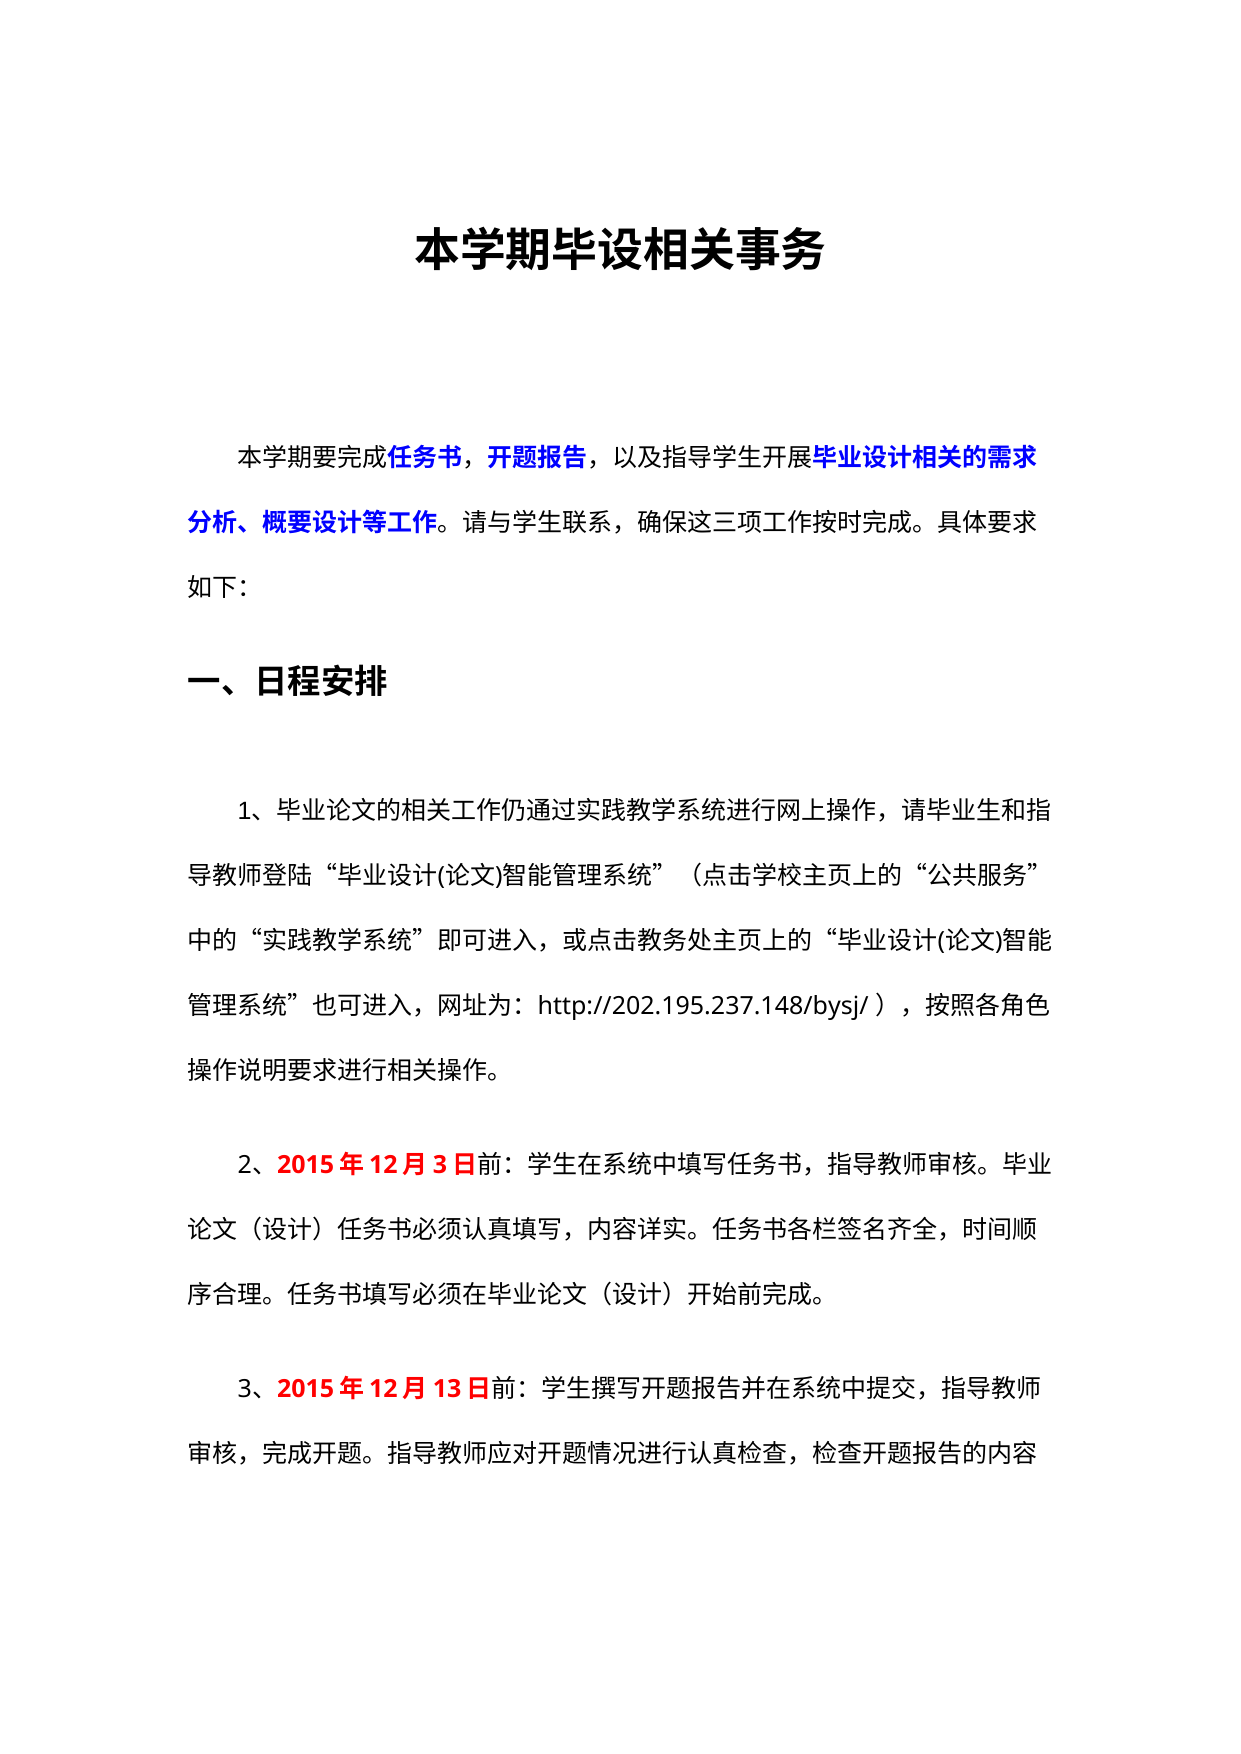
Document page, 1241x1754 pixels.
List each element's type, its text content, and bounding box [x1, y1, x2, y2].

subtitle 一、日程安排 [187, 647, 1053, 712]
text 1、毕业论文的相关工作仍通过实践教学系统进行网上操作，请毕业生和指导教师登陆“毕业设计(论文)智能管理系统”（点击学校主页上的“公共服务”中的“实践教学系统”即可进入，或点击教务处主页上的“毕业设计(论文)智能管理系统”也可进入，网址为：http://202.195.237.148/bysj/ ），按照各角色操作说明要求进行相关操作。 [187, 776, 1053, 1101]
text 2、2015年12月3日前：学生在系统中填写任务书，指导教师审核。毕业论文（设计）任务书必须认真填写，内容详实。任务书各栏签名齐全，时间顺序合理。任务书填写必须在毕业论文（设计）开始前完成。 [187, 1130, 1053, 1325]
subtitle 本学期毕设相关事务 [187, 197, 1053, 295]
text 本学期要完成任务书，开题报告，以及指导学生开展毕业设计相关的需求分析、概要设计等工作。请与学生联系，确保这三项工作按时完成。具体要求如下： [187, 423, 1053, 618]
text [187, 1354, 1053, 1484]
